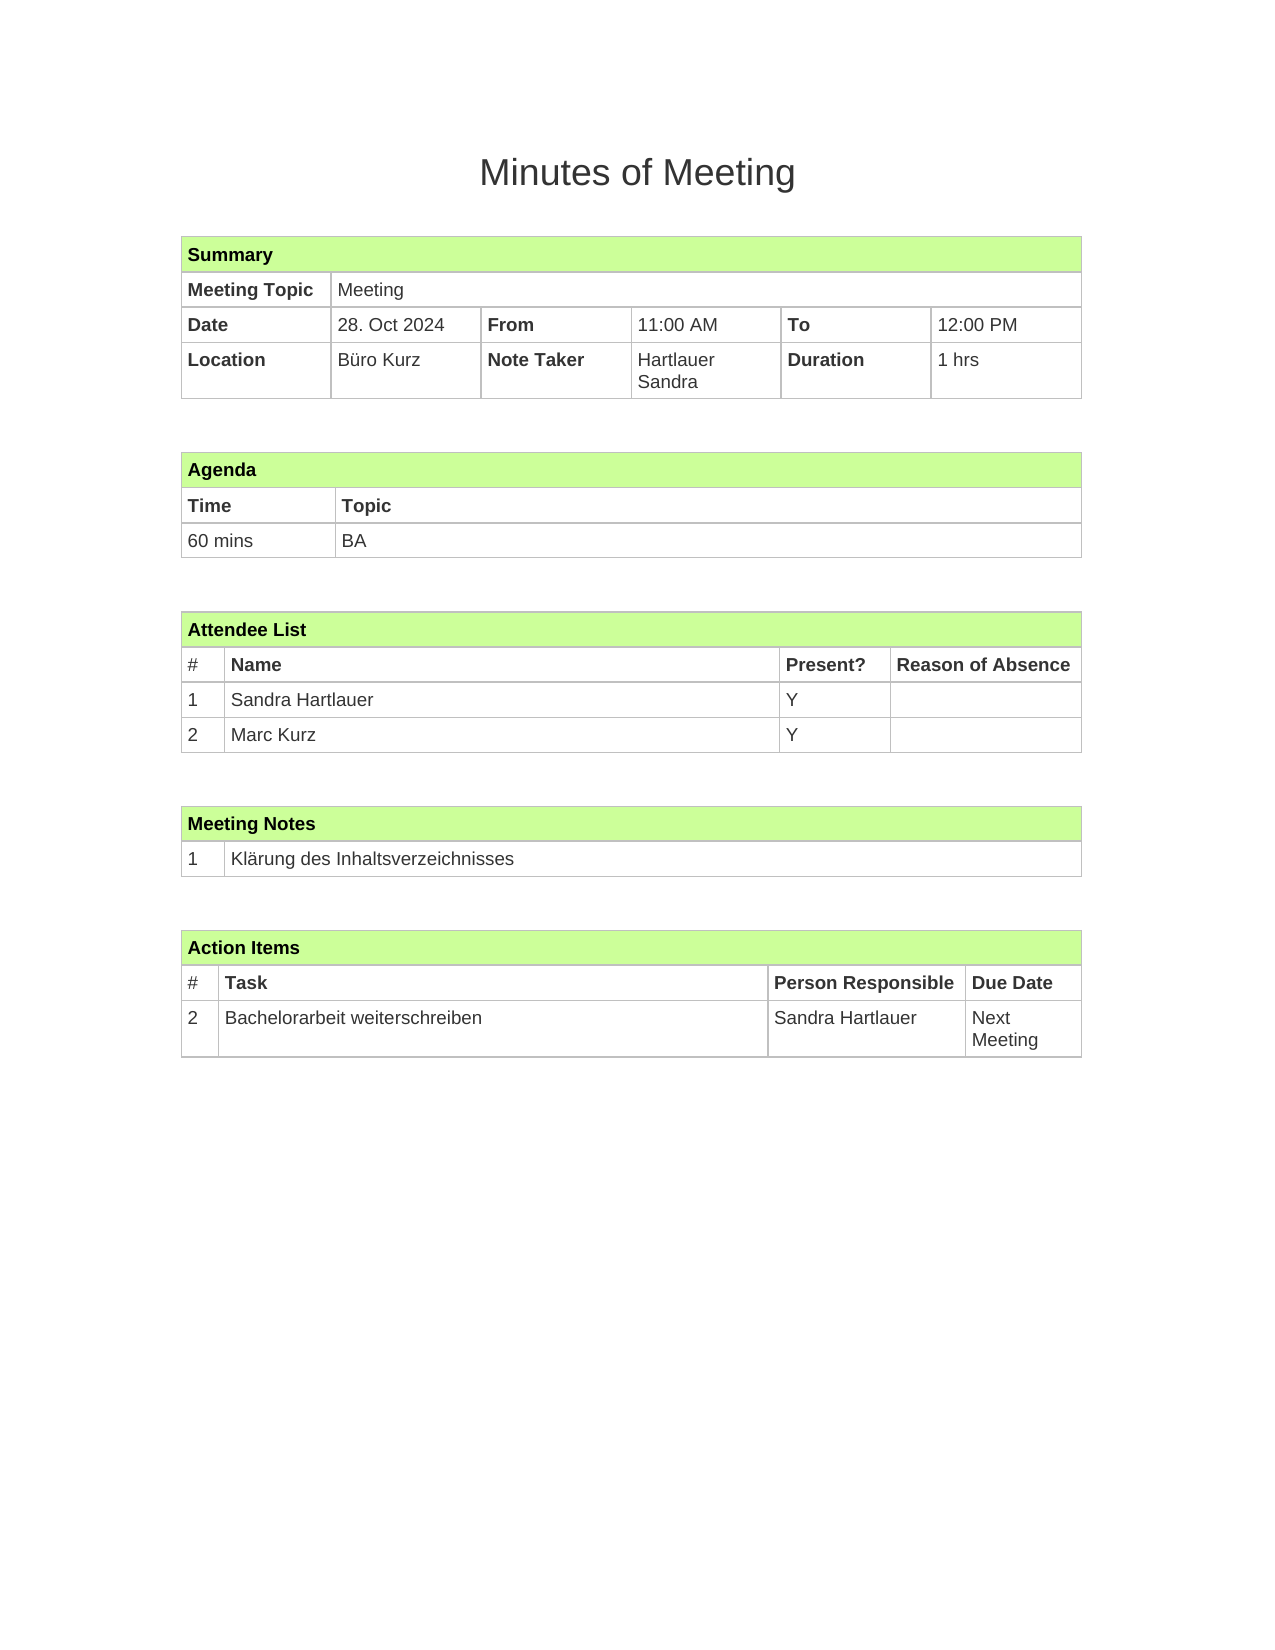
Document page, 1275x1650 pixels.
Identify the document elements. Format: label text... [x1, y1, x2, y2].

table_cell Date [182, 308, 330, 341]
table_cell Y [780, 683, 890, 716]
table_cell Due Date [966, 966, 1081, 999]
table_cell From [482, 308, 631, 341]
table_cell BA [336, 524, 1081, 557]
table_cell 2 [182, 718, 224, 752]
table_cell Büro Kurz [332, 343, 480, 398]
table_cell [891, 683, 1081, 716]
table_cell Note Taker [482, 343, 631, 398]
table_cell Bachelorarbeit weiterschreiben [219, 1001, 767, 1056]
table_cell Sandra Hartlauer [225, 683, 779, 716]
table_cell 12:00 PM [932, 308, 1081, 341]
table_cell Name [225, 648, 779, 681]
table_cell Person Responsible [769, 966, 965, 999]
table_cell Marc Kurz [225, 718, 779, 752]
table_header Agenda [182, 453, 1081, 487]
table_cell 28. Oct 2024 [332, 308, 480, 341]
table_cell 1 [182, 842, 224, 876]
table_cell Meeting [332, 273, 1081, 306]
table_cell Sandra Hartlauer [769, 1001, 965, 1056]
table_cell Present? [780, 648, 890, 681]
table_cell Klärung des Inhaltsverzeichnisses [225, 842, 1081, 876]
table_cell Duration [782, 343, 930, 398]
table_cell [891, 718, 1081, 752]
table_cell # [182, 648, 224, 681]
table_cell Topic [336, 488, 1081, 522]
table_cell # [182, 966, 218, 999]
table_cell Hartlauer Sandra [632, 343, 780, 398]
table_header Action Items [182, 931, 1081, 964]
table_cell Y [780, 718, 890, 752]
table_header Attendee List [182, 613, 1081, 646]
table_cell Next Meeting [966, 1001, 1081, 1056]
table_cell To [782, 308, 930, 341]
table_header Summary [182, 237, 1081, 271]
table_cell Task [219, 966, 767, 999]
table_cell Meeting Topic [182, 273, 330, 306]
title Minutes of Meeting [187, 150, 1087, 193]
table_cell Location [182, 343, 330, 398]
table_cell 1 hrs [932, 343, 1081, 398]
table_cell 2 [182, 1001, 218, 1056]
table_cell 60 mins [182, 524, 335, 557]
table_cell Time [182, 488, 335, 522]
table_cell 11:00 AM [632, 308, 780, 341]
table_cell Reason of Absence [891, 648, 1081, 681]
table_header Meeting Notes [182, 807, 1081, 840]
table_cell 1 [182, 683, 224, 716]
